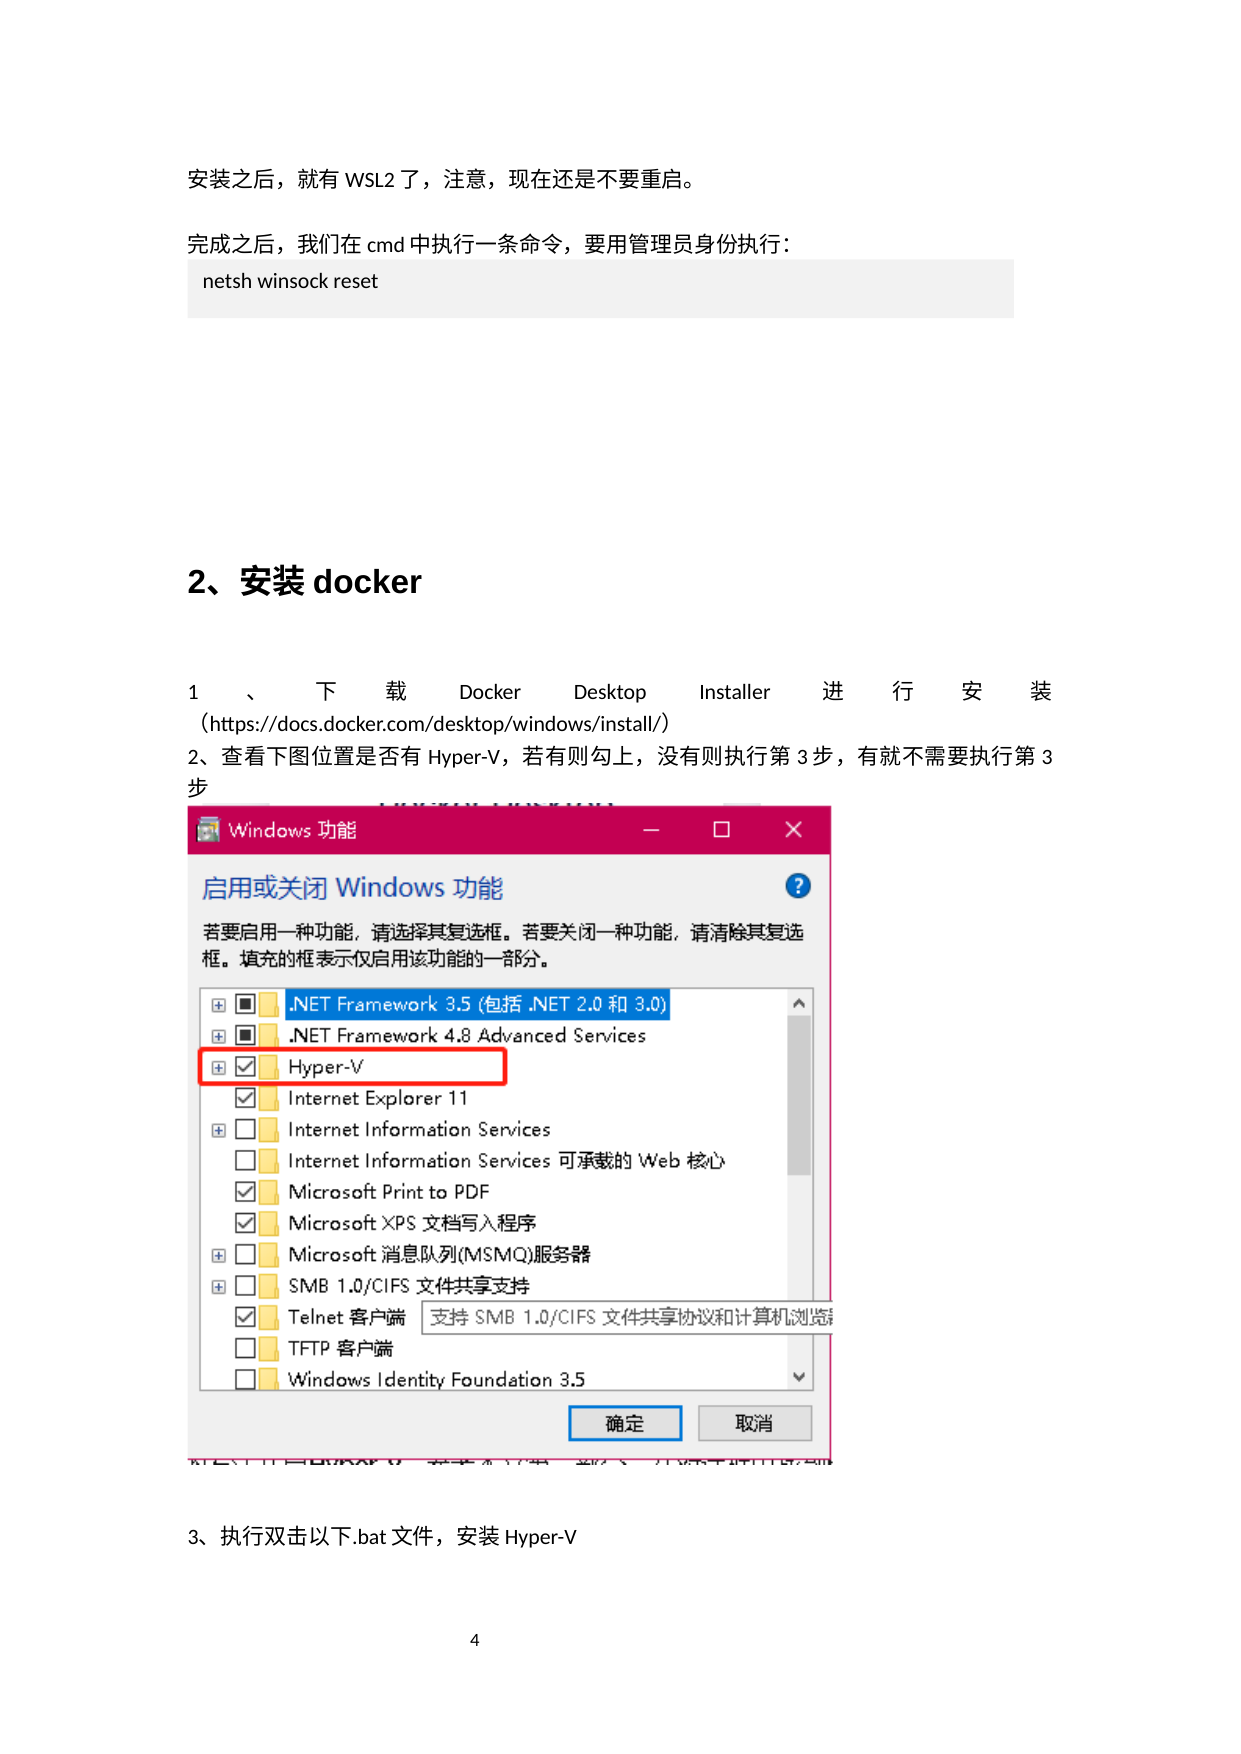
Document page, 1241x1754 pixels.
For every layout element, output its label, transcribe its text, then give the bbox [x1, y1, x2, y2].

text 安装之后，就有WSL2了，注意，现在还是不要重启。 [187, 162, 1053, 194]
text 完成之后，我们在cmd中执行一条命令，要用管理员身份执行： [187, 227, 1053, 259]
text 2、查看下图位置是否有Hyper-V，若有则勾上，没有则执行第3步，有就不需要执行第3步 [187, 738, 1053, 803]
list 执行双击以下.bat文件，安装Hyper-V [187, 1518, 1053, 1551]
picture [187, 803, 833, 1465]
subtitle 2、安装docker [187, 547, 1053, 612]
text 1、下载Docker Desktop Installer进行安装（https://docs.docker.com/desktop/windows/install/） [187, 673, 1053, 738]
